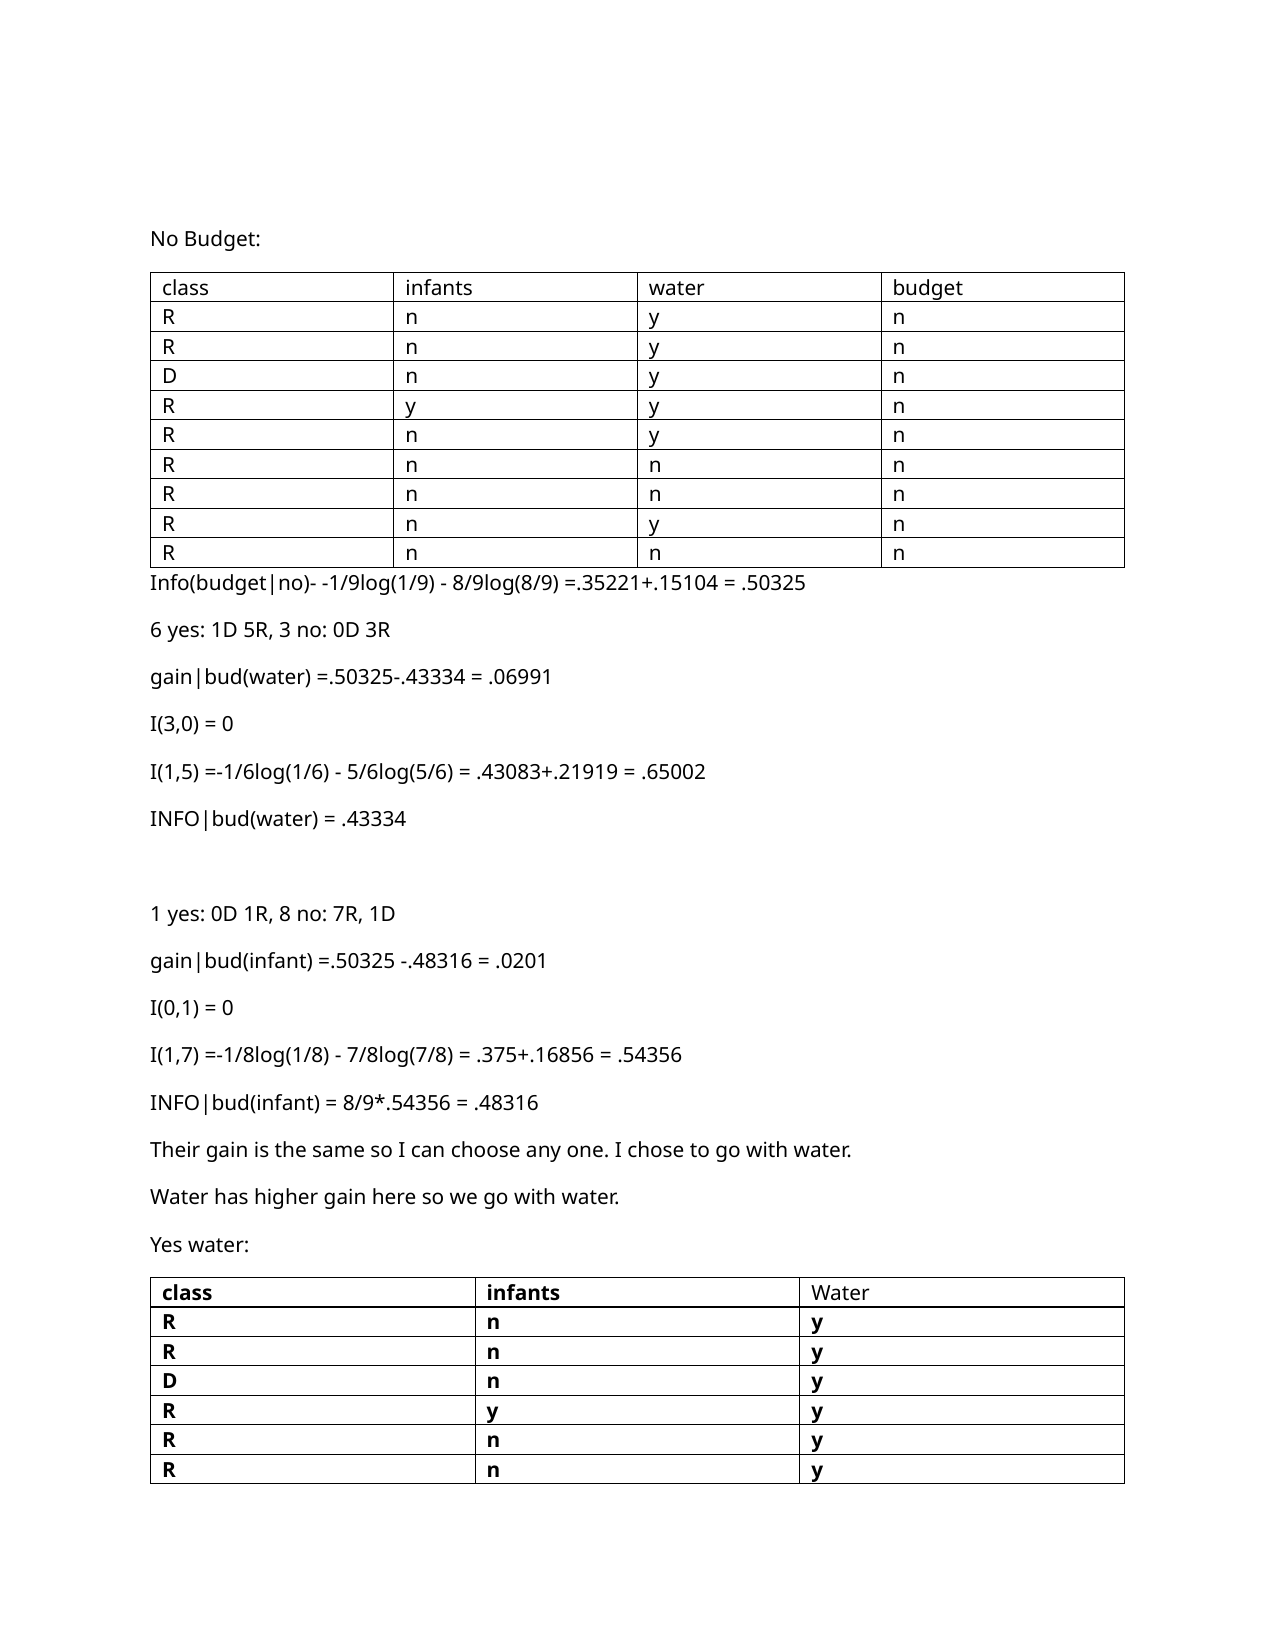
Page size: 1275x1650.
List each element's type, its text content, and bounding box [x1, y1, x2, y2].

table_cell D [151, 361, 393, 390]
table_cell n [638, 538, 881, 567]
table_cell R [151, 391, 393, 419]
text gain|bud(infant) =.50325 -.48316 = .0201 [150, 946, 1125, 974]
table_cell n [394, 538, 637, 567]
text I(1,7) =-1/8log(1/8) - 7/8log(7/8) = .375+.16856 = .54356 [150, 1041, 1125, 1069]
table_cell R [151, 1455, 475, 1483]
table_cell y [800, 1425, 1124, 1454]
table_cell n [882, 391, 1124, 419]
text gain|bud(water) =.50325-.43334 = .06991 [150, 662, 1125, 691]
table_cell R [151, 1308, 475, 1336]
table_cell n [882, 420, 1124, 449]
table_cell n [394, 420, 637, 449]
table_cell R [151, 450, 393, 478]
text INFO|bud(water) = .43334 [150, 804, 1125, 832]
table_cell R [151, 538, 393, 567]
text I(3,0) = 0 [150, 709, 1125, 738]
table_cell y [476, 1396, 799, 1424]
table_cell y [800, 1308, 1124, 1336]
table_cell n [476, 1425, 799, 1454]
table_cell n [476, 1455, 799, 1483]
table_cell R [151, 479, 393, 508]
table_header class [151, 1278, 475, 1306]
table_cell y [394, 391, 637, 419]
table_cell y [638, 420, 881, 449]
table_cell R [151, 302, 393, 331]
text I(1,5) =-1/6log(1/6) - 5/6log(5/6) = .43083+.21919 = .65002 [150, 757, 1125, 785]
table_cell n [638, 450, 881, 478]
table_cell n [394, 361, 637, 390]
table_cell n [394, 450, 637, 478]
text INFO|bud(infant) = 8/9*.54356 = .48316 [150, 1088, 1125, 1116]
table_cell n [882, 302, 1124, 331]
table_cell R [151, 509, 393, 537]
table_header budget [882, 273, 1124, 301]
table_cell y [638, 302, 881, 331]
table_cell n [476, 1366, 799, 1395]
table_cell n [882, 361, 1124, 390]
table_cell n [476, 1337, 799, 1365]
table_cell R [151, 1425, 475, 1454]
table_cell n [394, 332, 637, 360]
table_cell n [394, 509, 637, 537]
table_cell n [882, 450, 1124, 478]
text Info(budget|no)- -1/9log(1/9) - 8/9log(8/9) =.35221+.15104 = .50325 [150, 568, 1125, 596]
table_cell n [394, 479, 637, 508]
text Yes water: [150, 1230, 1125, 1258]
table_cell y [638, 361, 881, 390]
table_cell y [638, 509, 881, 537]
text 6 yes: 1D 5R, 3 no: 0D 3R [150, 615, 1125, 643]
table_cell R [151, 1396, 475, 1424]
table_cell y [638, 391, 881, 419]
table_cell n [882, 538, 1124, 567]
table_cell n [882, 509, 1124, 537]
table_header class [151, 273, 393, 301]
table_header water [638, 273, 881, 301]
table_cell y [800, 1337, 1124, 1365]
table_cell y [638, 332, 881, 360]
table_cell R [151, 420, 393, 449]
table_cell y [800, 1455, 1124, 1483]
table_cell y [800, 1396, 1124, 1424]
text No Budget: [150, 224, 1125, 253]
text 1 yes: 0D 1R, 8 no: 7R, 1D [150, 899, 1125, 927]
text I(0,1) = 0 [150, 993, 1125, 1022]
table_cell n [882, 332, 1124, 360]
table_header Water [800, 1278, 1124, 1306]
table_cell n [476, 1308, 799, 1336]
table_cell D [151, 1366, 475, 1395]
table_header infants [394, 273, 637, 301]
table_cell n [394, 302, 637, 331]
table_cell R [151, 332, 393, 360]
table_cell R [151, 1337, 475, 1365]
table_cell y [800, 1366, 1124, 1395]
text Water has higher gain here so we go with water. [150, 1182, 1125, 1211]
table_cell n [882, 479, 1124, 508]
table_header infants [476, 1278, 799, 1306]
text Their gain is the same so I can choose any one. I chose to go with water. [150, 1135, 1125, 1163]
table_cell n [638, 479, 881, 508]
